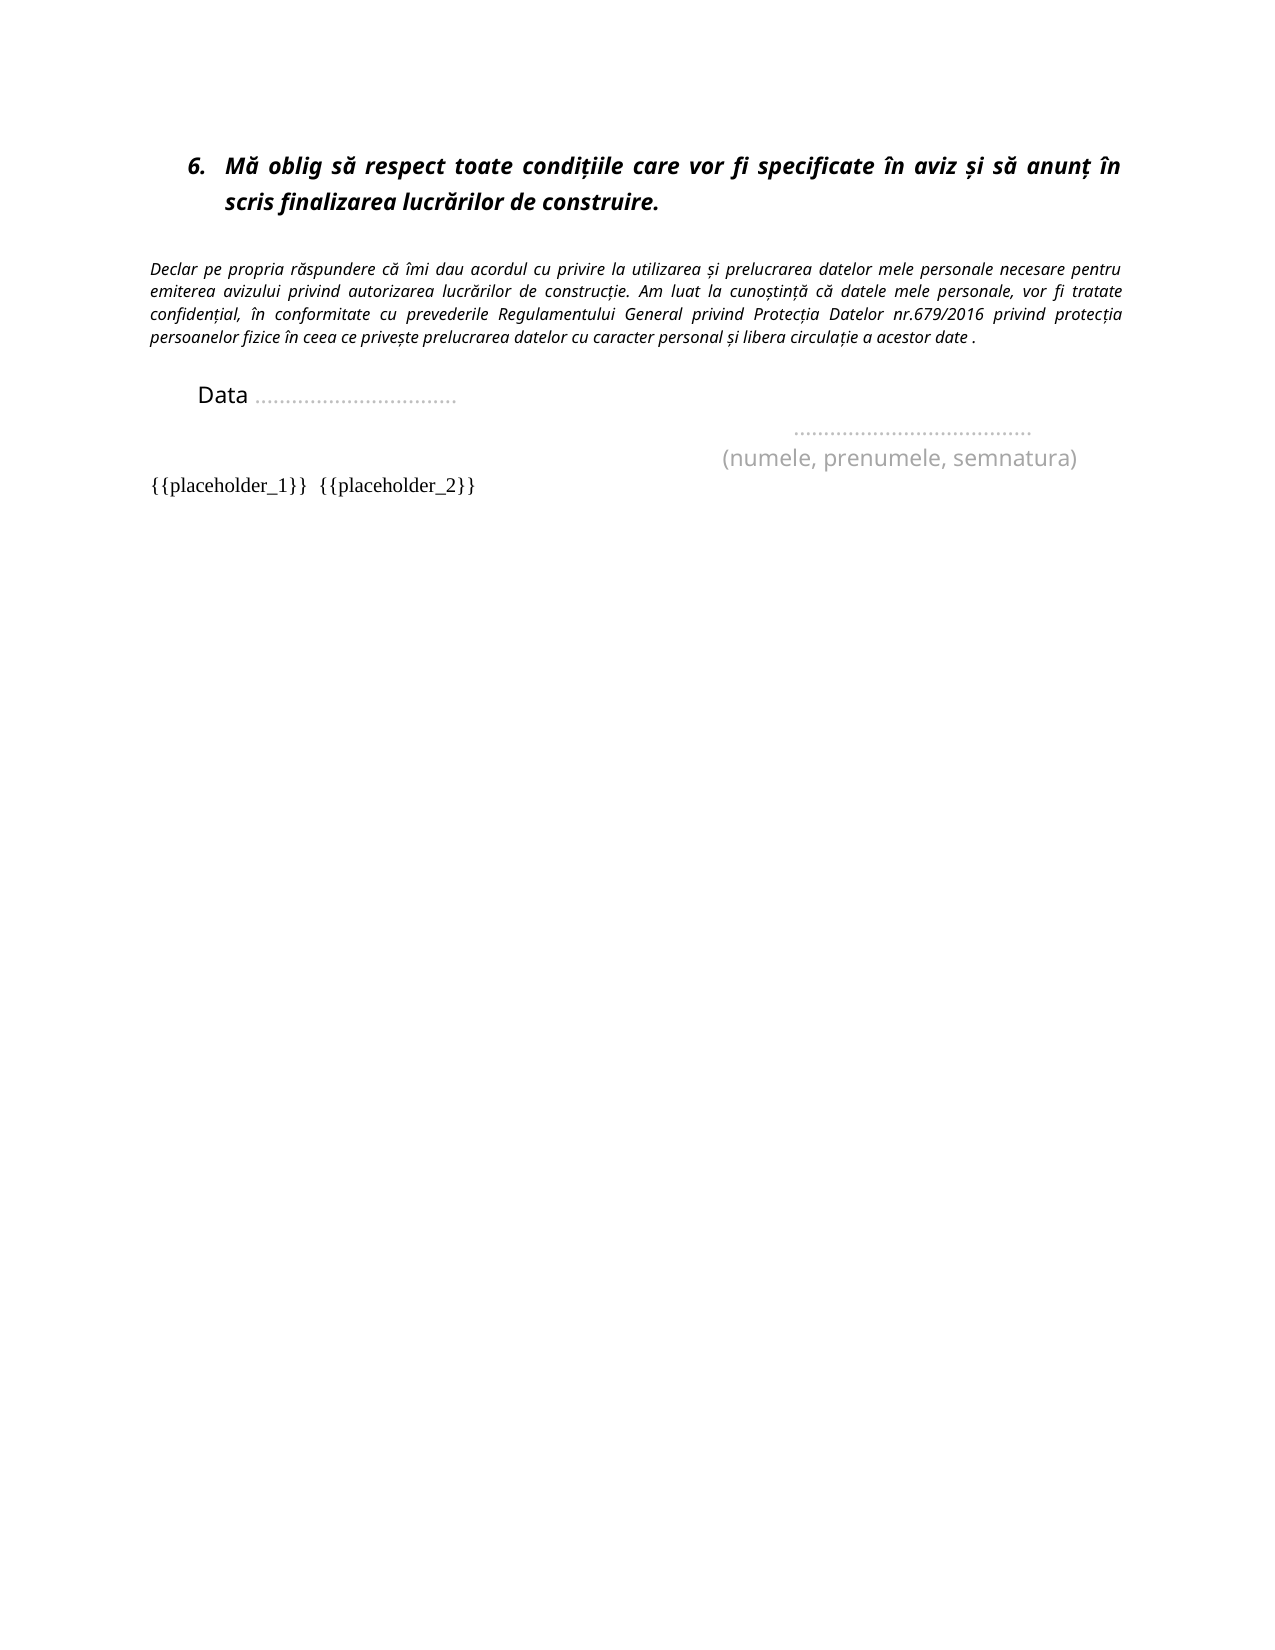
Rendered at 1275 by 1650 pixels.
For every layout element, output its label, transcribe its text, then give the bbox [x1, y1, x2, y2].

list Mă oblig să respect toate condițiile care vor fi specificate în aviz și să anunț în scris finalizarea lucrărilor de construire. [187, 150, 1125, 217]
text {{placeholder_1}} {{placeholder_2}} [150, 473, 1125, 497]
text ……................................. [525, 410, 1125, 442]
text (numele, prenumele, semnatura) [525, 442, 1125, 473]
text Declar pe propria răspundere că îmi dau acordul cu privire la utilizarea şi prelucrarea datelor mele personale necesare pentru emiterea avizului privind autorizarea lucrărilor de construcție. Am luat la cunoştinţă că datele mele personale, vor fi tratate confidențial, în conformitate cu prevederile Regulamentului General privind Protecția Datelor nr.679/2016 privind protecţia persoanelor fizice în ceea ce priveşte prelucrarea datelor cu caracter personal şi libera circulaţie a acestor date . [150, 257, 1125, 348]
text Data ................................. [150, 379, 1125, 410]
